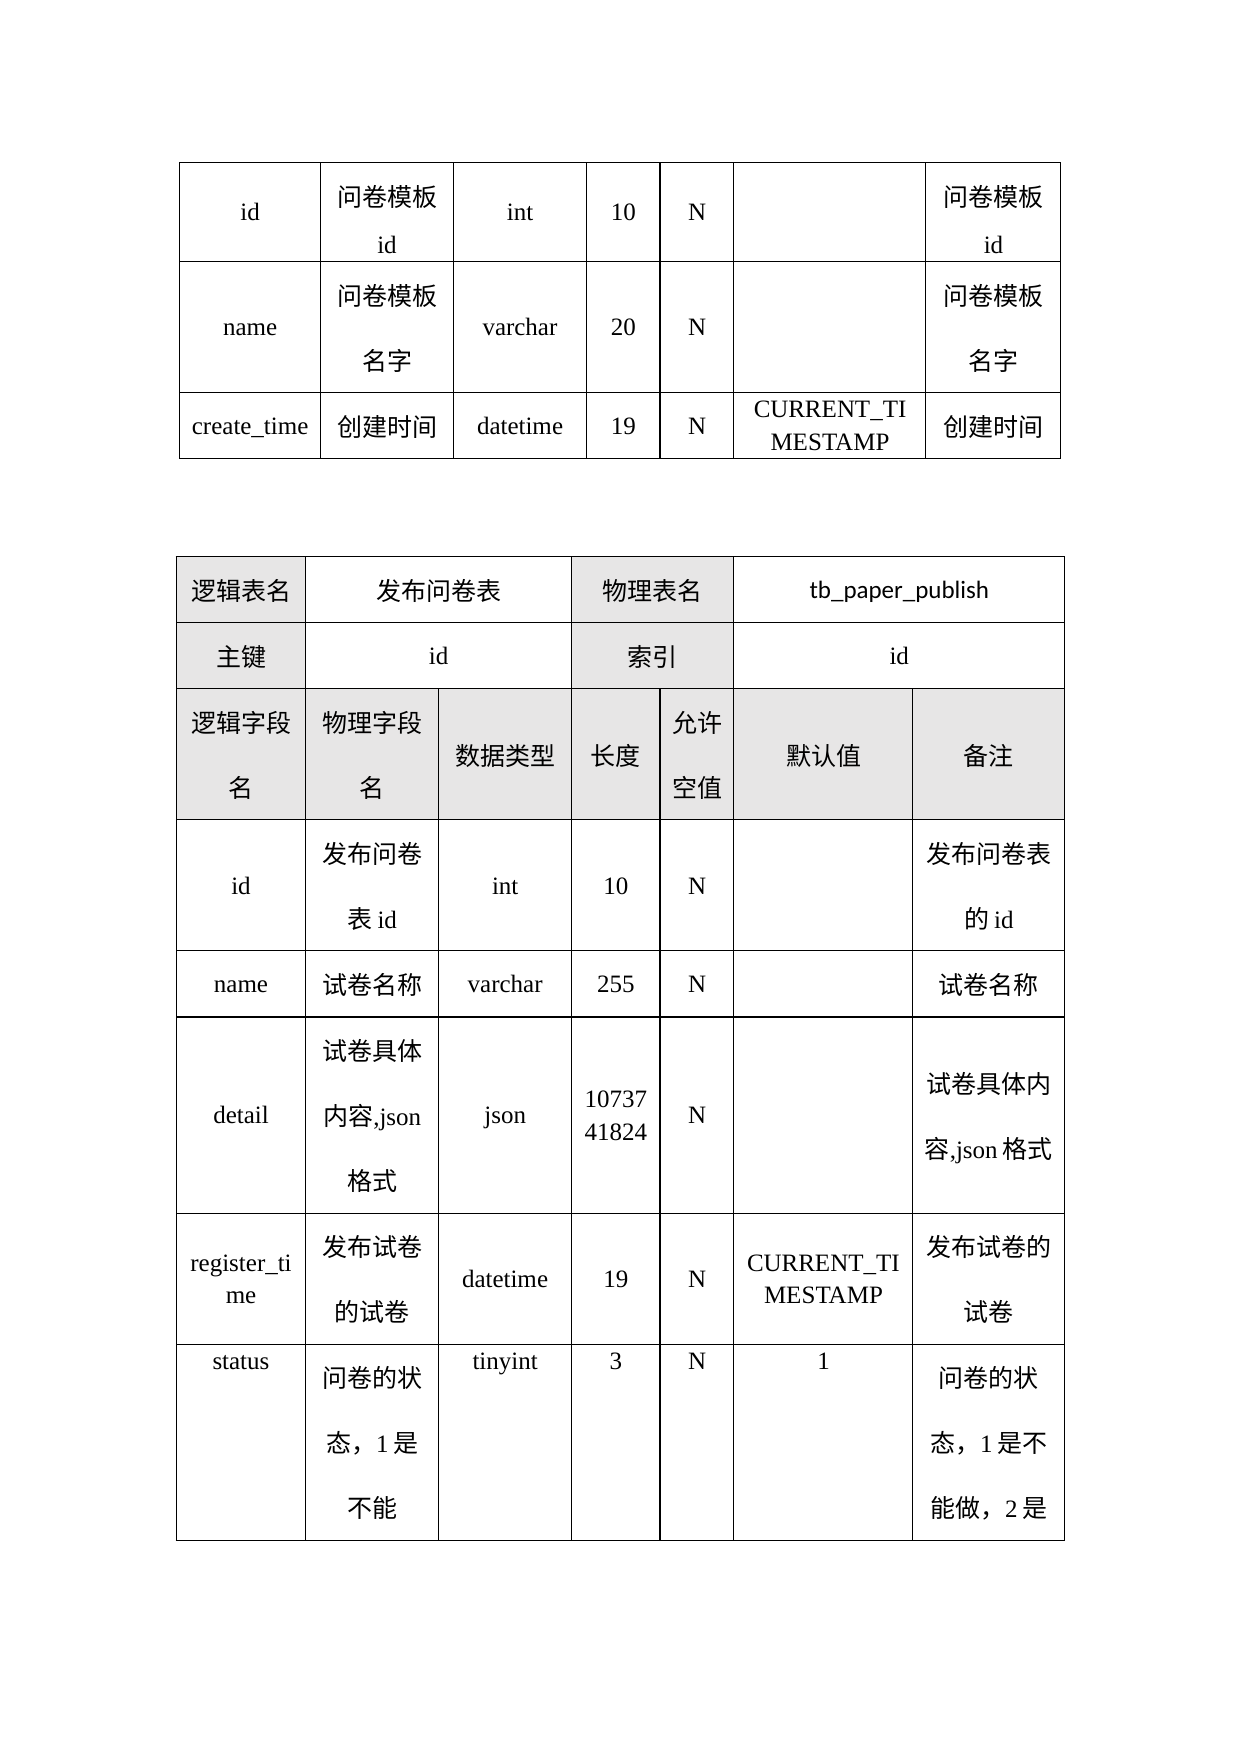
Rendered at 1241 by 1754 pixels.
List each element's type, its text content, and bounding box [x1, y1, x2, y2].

table_cell 19 [587, 393, 659, 458]
table_cell 问卷模板名字 [926, 262, 1060, 392]
table_cell id [180, 163, 320, 261]
table_cell datetime [454, 393, 586, 458]
table_cell 创建时间 [321, 393, 453, 458]
table_cell register_time [177, 1214, 305, 1343]
table_cell 创建时间 [926, 393, 1060, 458]
table_cell 试卷具体内容,json格式 [306, 1018, 438, 1212]
table_cell name [180, 262, 320, 392]
table_cell 物理字段名 [306, 689, 438, 819]
table_cell detail [177, 1018, 305, 1212]
table_cell int [439, 820, 571, 950]
table_header 物理表名 [572, 557, 733, 622]
table_header 逻辑表名 [177, 557, 305, 622]
table_cell name [177, 951, 305, 1016]
table_cell create_time [180, 393, 320, 458]
table_header 发布问卷表 [306, 557, 571, 622]
table_cell 1073741824 [572, 1018, 659, 1212]
table_cell 发布试卷的试卷 [913, 1214, 1064, 1343]
table_cell id [306, 623, 571, 688]
table_cell 20 [587, 262, 659, 392]
table_cell int [454, 163, 586, 261]
table_cell N [661, 393, 733, 458]
table_cell 1 [734, 1345, 912, 1539]
table_cell 问卷模板id [926, 163, 1060, 261]
table_cell [734, 820, 912, 950]
table_header tb_paper_publish [734, 557, 1064, 622]
table_cell 备注 [913, 689, 1064, 819]
table_cell 发布试卷的试卷 [306, 1214, 438, 1343]
table_cell 3 [572, 1345, 659, 1539]
table_cell id [177, 820, 305, 950]
table_cell N [661, 951, 733, 1016]
table_cell CURRENT_TIMESTAMP [734, 393, 925, 458]
table_cell 10 [572, 820, 659, 950]
table_cell 255 [572, 951, 659, 1016]
table_cell 发布问卷表id [306, 820, 438, 950]
table_cell [734, 1018, 912, 1212]
table_cell varchar [454, 262, 586, 392]
table_cell 试卷名称 [306, 951, 438, 1016]
table_cell N [661, 1214, 733, 1343]
table_cell 10 [587, 163, 659, 261]
table_cell 问卷的状态，1是不能做，2是可以做 [913, 1345, 1064, 1539]
table_cell 主键 [177, 623, 305, 688]
table_cell 允许空值 [661, 689, 733, 819]
table_cell 发布问卷表的id [913, 820, 1064, 950]
table_cell [734, 262, 925, 392]
table_cell 试卷具体内容,json格式 [913, 1018, 1064, 1212]
table_cell 逻辑字段名 [177, 689, 305, 819]
table_cell N [661, 262, 733, 392]
table_cell datetime [439, 1214, 571, 1343]
table_cell N [661, 1345, 733, 1539]
table_cell varchar [439, 951, 571, 1016]
table_cell 问卷模板id [321, 163, 453, 261]
table_cell CURRENT_TIMESTAMP [734, 1214, 912, 1343]
table_cell 问卷模板名字 [321, 262, 453, 392]
table_cell 问卷的状态，1是不能做，2是可以做 [306, 1345, 438, 1539]
table_cell 长度 [572, 689, 659, 819]
table_cell id [734, 623, 1064, 688]
table_cell N [661, 163, 733, 261]
table_cell N [661, 1018, 733, 1212]
table_cell json [439, 1018, 571, 1212]
table_cell 索引 [572, 623, 733, 688]
table_cell status [177, 1345, 305, 1539]
table_cell 19 [572, 1214, 659, 1343]
table_cell [734, 163, 925, 261]
table_cell tinyint [439, 1345, 571, 1539]
table_cell 数据类型 [439, 689, 571, 819]
table_cell 试卷名称 [913, 951, 1064, 1016]
table_cell N [661, 820, 733, 950]
table_cell 默认值 [734, 689, 912, 819]
table_cell [734, 951, 912, 1016]
